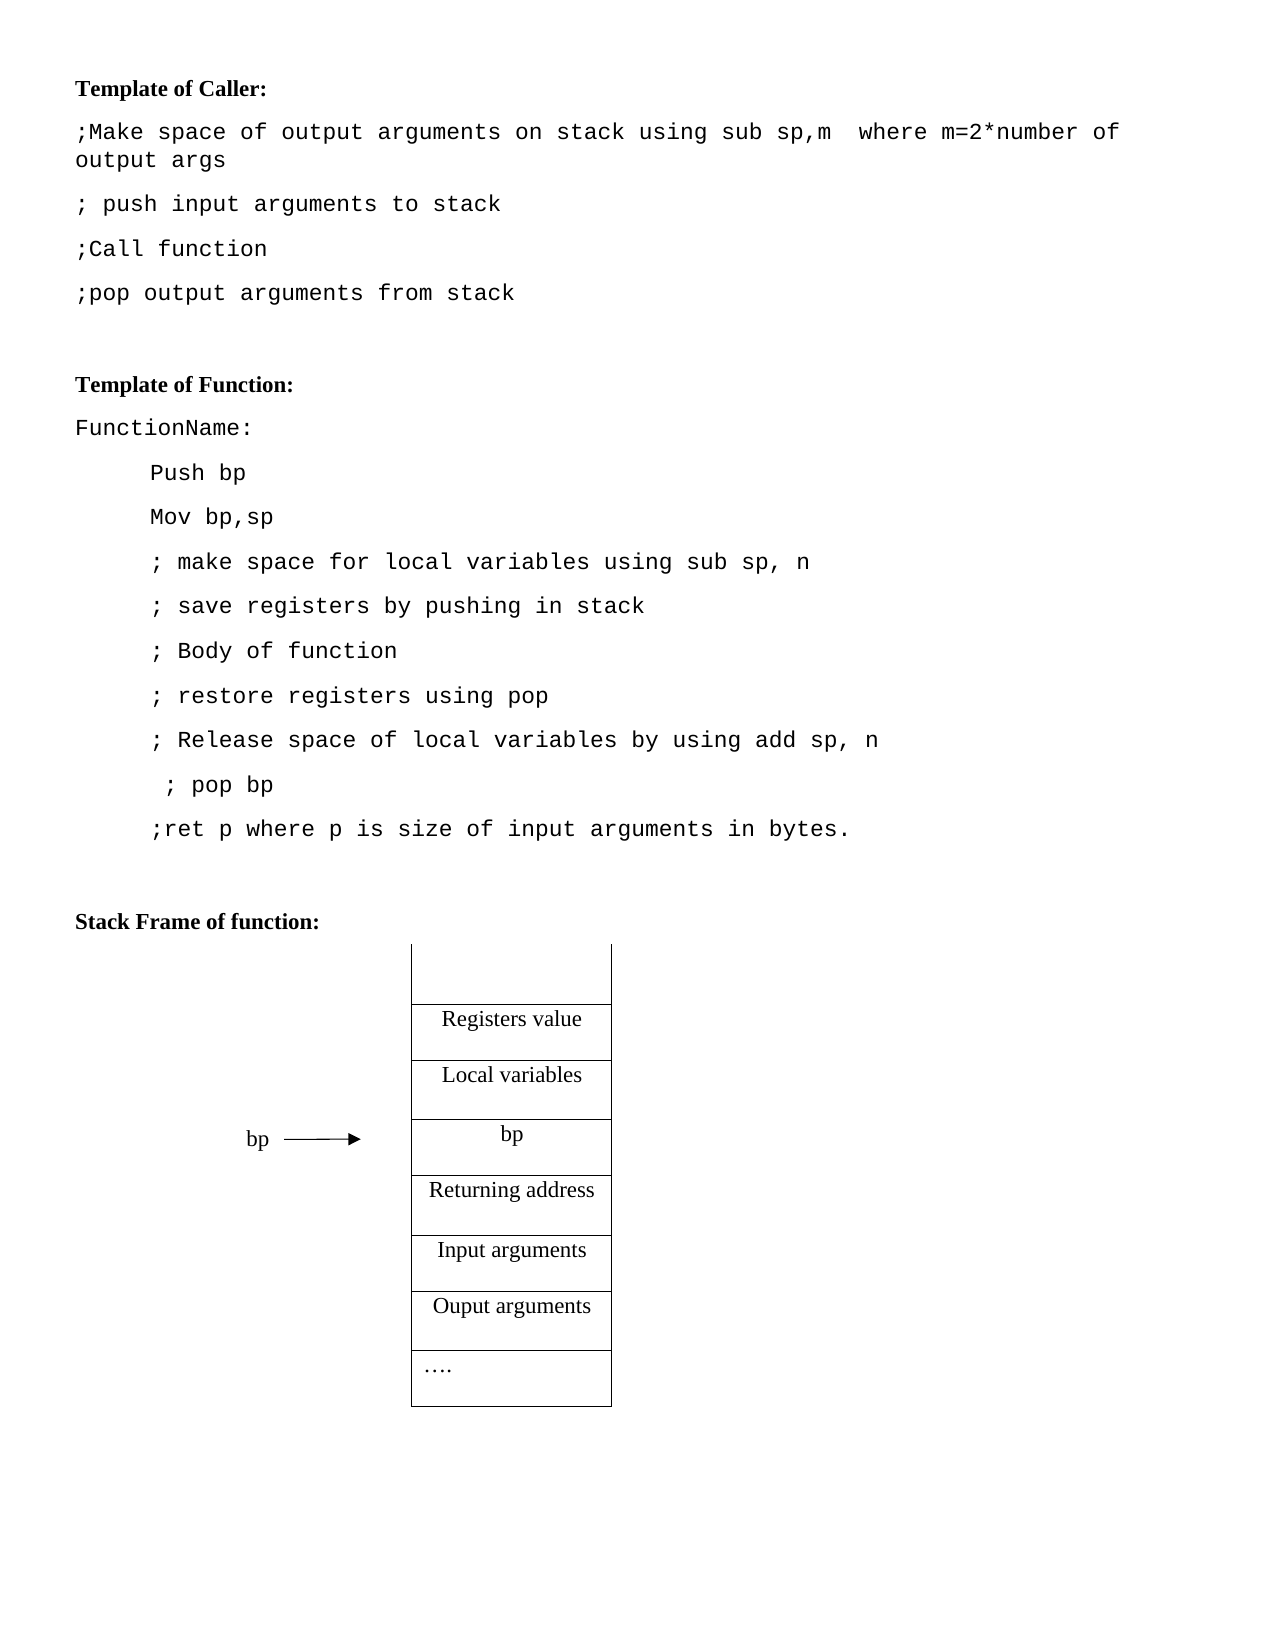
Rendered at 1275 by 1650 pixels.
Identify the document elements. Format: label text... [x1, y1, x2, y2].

text ; pop bp [75, 773, 1200, 799]
text ;ret p where p is size of input arguments in bytes. [75, 818, 1200, 844]
text Push bp [75, 461, 1200, 487]
text Template of Function: [75, 371, 1200, 398]
table_cell Input arguments [412, 1236, 611, 1291]
text ;pop output arguments from stack [75, 282, 1200, 308]
table_header [412, 944, 611, 1004]
text ; Body of function [75, 639, 1200, 665]
text Mov bp,sp [75, 506, 1200, 532]
table_cell Local variables [412, 1061, 611, 1119]
table_cell Ouput arguments [412, 1292, 611, 1350]
table_cell bp [412, 1120, 611, 1175]
text ;Make space of output arguments on stack using sub sp,m where m=2*number of output args [75, 120, 1200, 174]
text ; save registers by pushing in stack [75, 595, 1200, 621]
table_cell Returning address [412, 1176, 611, 1235]
text ;Call function [75, 237, 1200, 263]
text ; restore registers using pop [75, 684, 1200, 710]
text FunctionName: [75, 417, 1200, 442]
table_cell Registers value [412, 1005, 611, 1060]
text ; push input arguments to stack [75, 193, 1200, 218]
text Template of Caller: [75, 75, 1200, 101]
text Stack Frame of function: [75, 908, 1200, 934]
text ; Release space of local variables by using add sp, n [75, 729, 1200, 754]
text ; make space for local variables using sub sp, n [75, 550, 1200, 576]
table_cell …. [412, 1351, 611, 1406]
